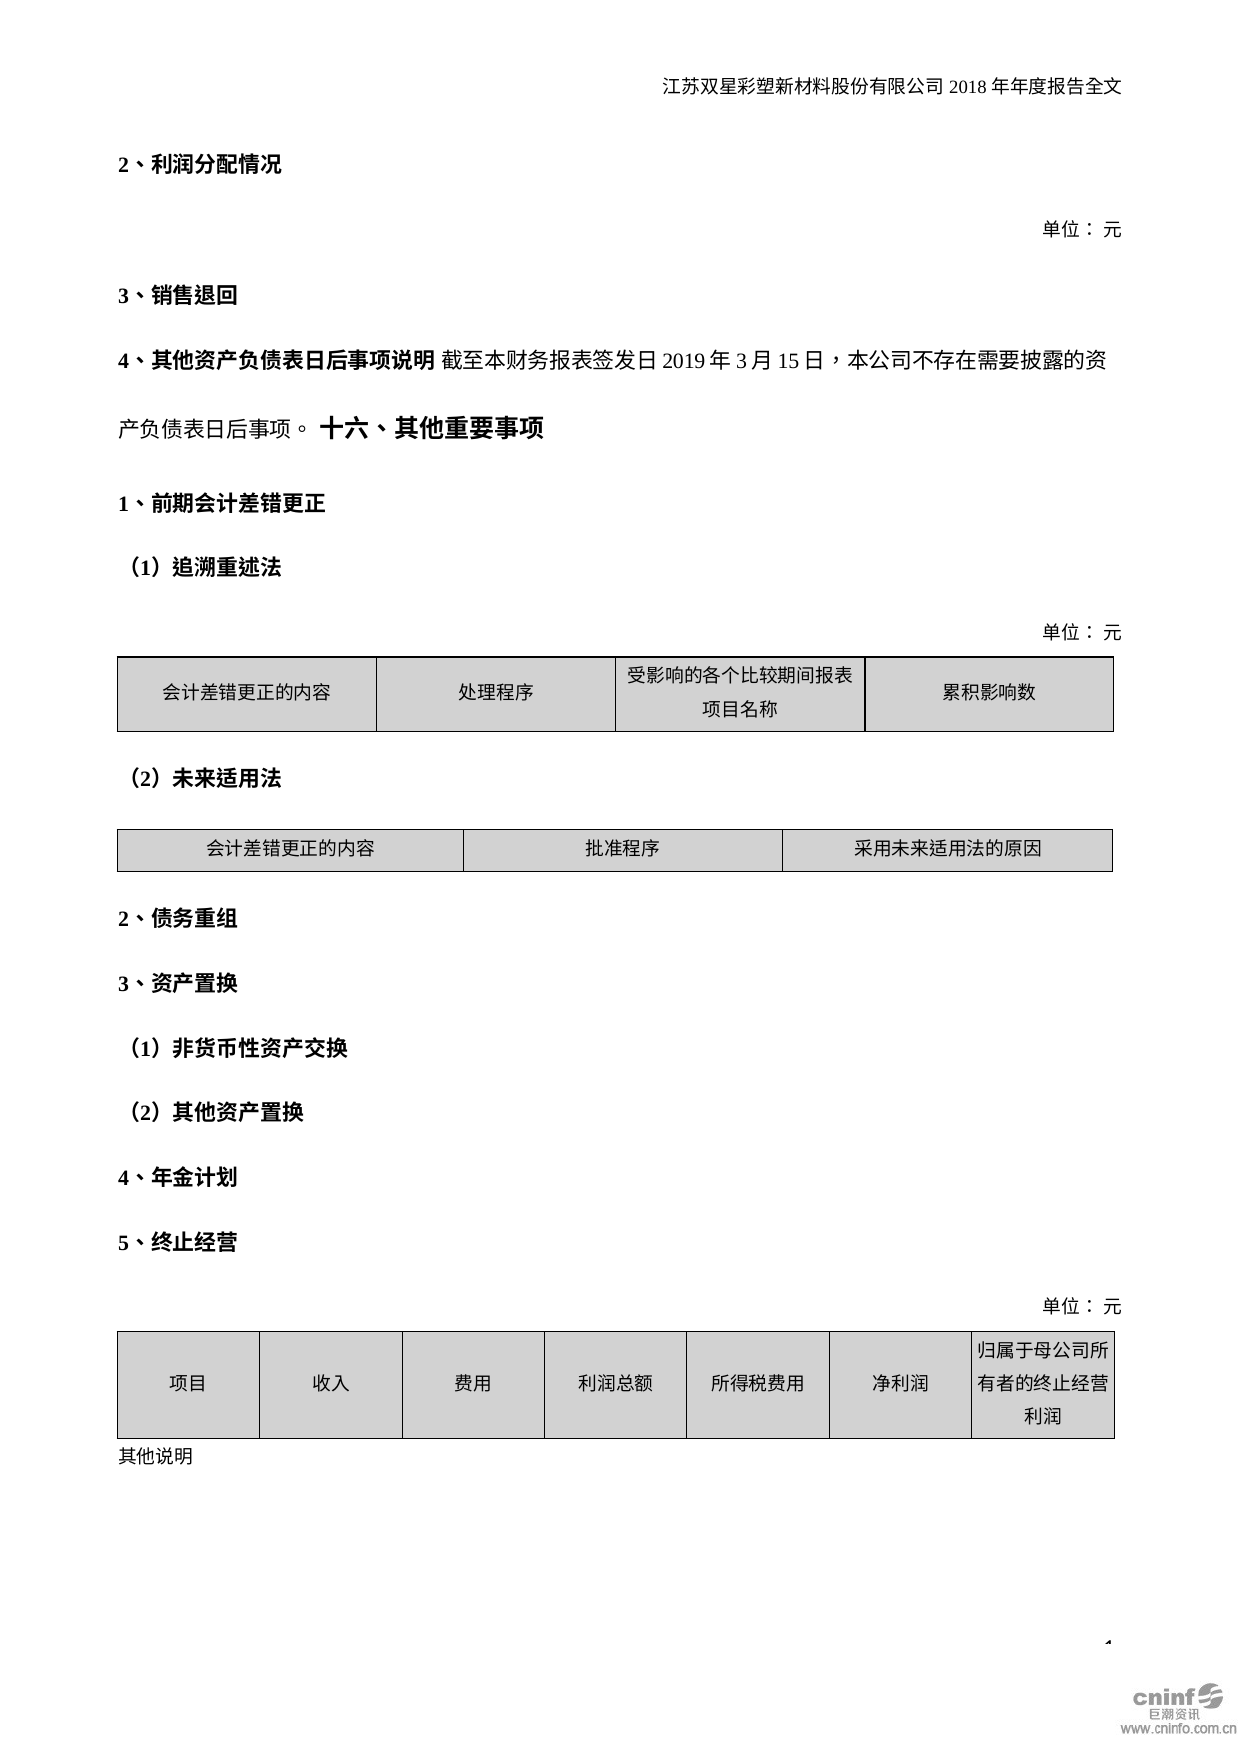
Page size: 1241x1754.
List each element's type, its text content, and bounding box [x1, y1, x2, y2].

subtitle 5、终止经营 [118, 1227, 1240, 1256]
text 单位： 元 [102, 619, 1122, 644]
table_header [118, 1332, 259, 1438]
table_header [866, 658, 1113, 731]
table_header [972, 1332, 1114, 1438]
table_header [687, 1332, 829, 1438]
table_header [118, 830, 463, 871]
subtitle 2、债务重组 [118, 903, 1240, 933]
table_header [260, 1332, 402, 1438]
picture [1115, 1680, 1240, 1737]
subtitle 3、资产置换 [118, 968, 1240, 997]
subtitle 3、销售退回 [118, 280, 1240, 309]
subtitle （2）其他资产置换 [118, 1097, 1240, 1127]
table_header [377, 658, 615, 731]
subtitle 4、年金计划 [118, 1162, 1240, 1192]
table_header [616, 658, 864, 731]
subtitle （2）未来适用法 [118, 763, 1240, 793]
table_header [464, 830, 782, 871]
subtitle （1）非货币性资产交换 [118, 1033, 1240, 1062]
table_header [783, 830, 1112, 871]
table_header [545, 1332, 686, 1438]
subtitle （1）追溯重述法 [118, 552, 1240, 582]
text 其他说明 [118, 1444, 1240, 1469]
subtitle 2、利润分配情况 [118, 149, 1240, 179]
text 单位： 元 [102, 1293, 1122, 1319]
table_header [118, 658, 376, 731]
text 单位： 元 [102, 216, 1122, 242]
text 4、其他资产负债表日后事项说明 截至本财务报表签发日2019年3月15日，本公司不存在需要披露的资产负债表日后事项。 十六、其他重要事项 [118, 345, 1123, 444]
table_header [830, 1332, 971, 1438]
subtitle 1、前期会计差错更正 [118, 487, 1240, 517]
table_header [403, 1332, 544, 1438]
